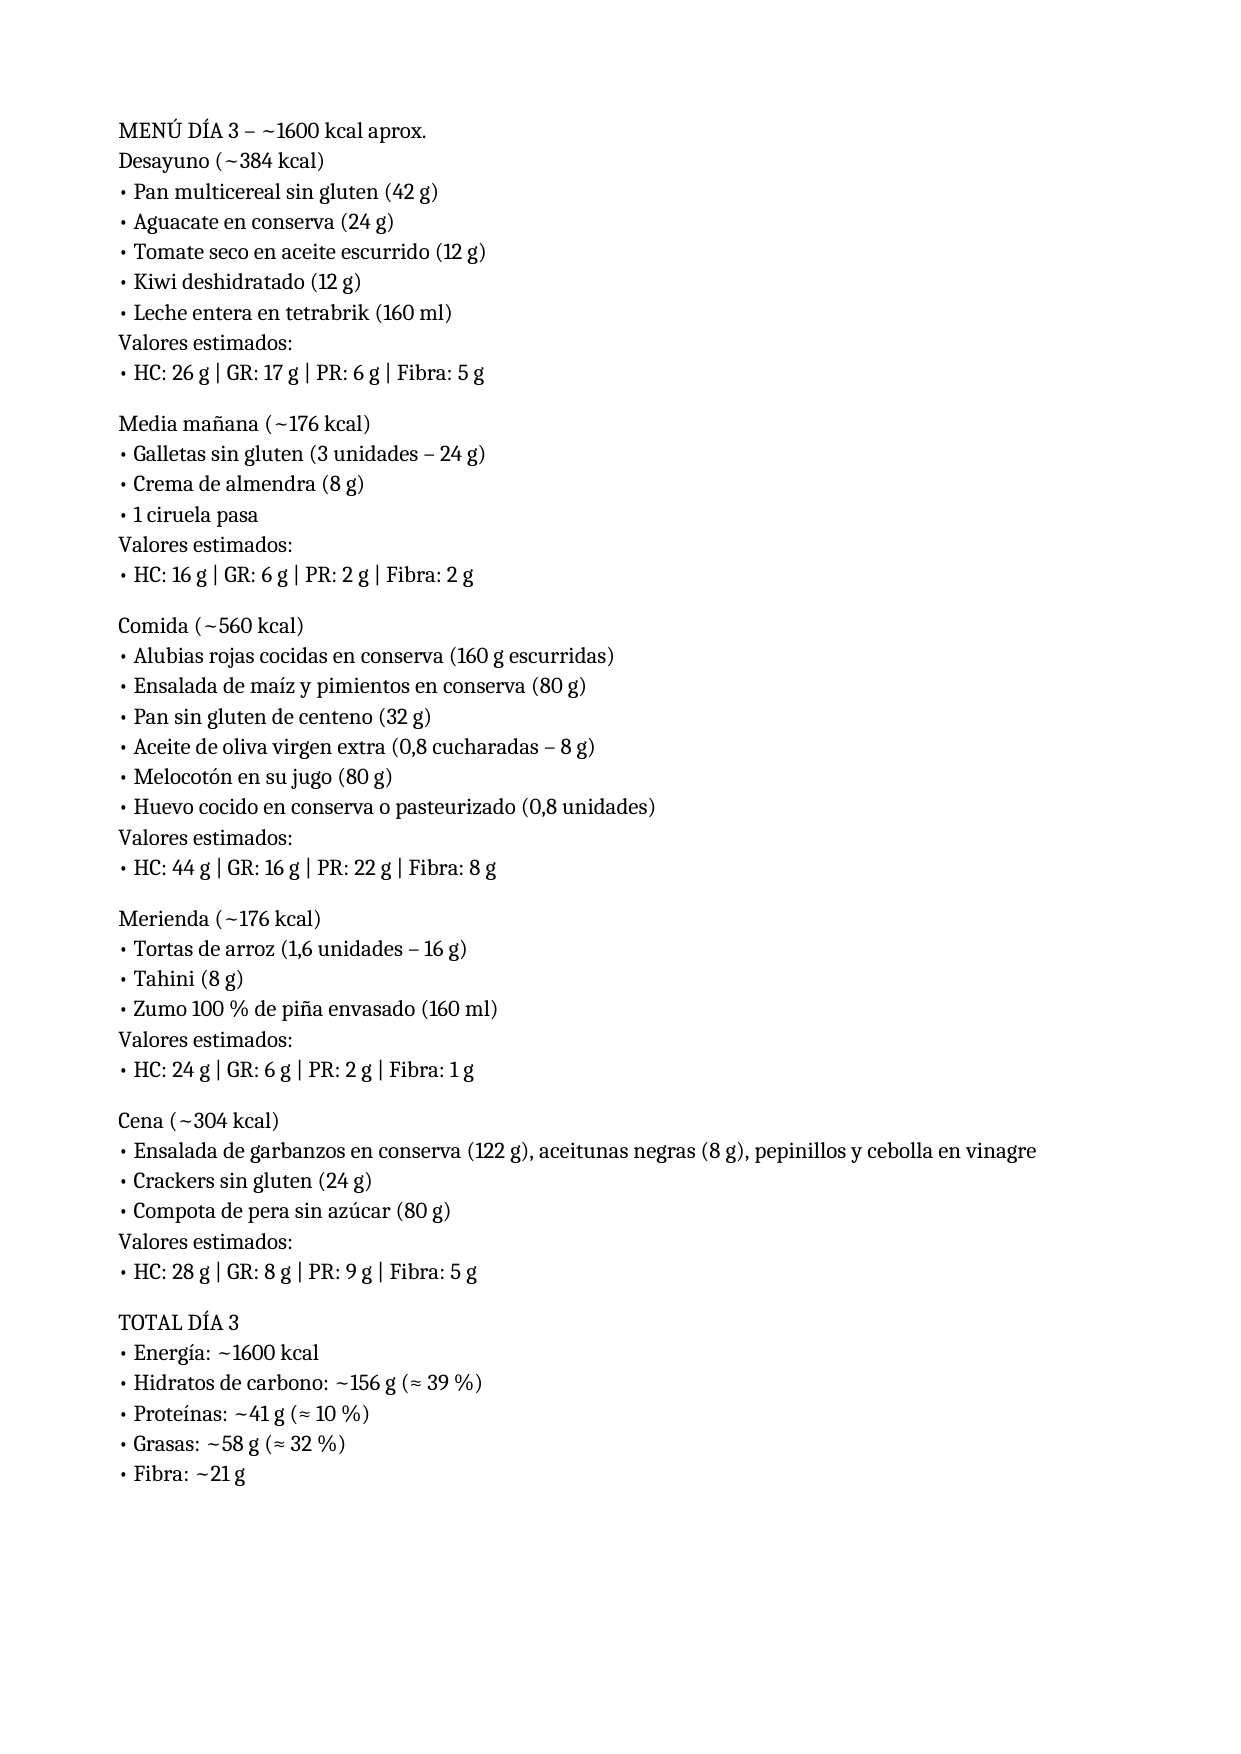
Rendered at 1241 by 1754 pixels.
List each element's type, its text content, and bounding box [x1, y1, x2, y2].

text Cena (~304 kcal) • Ensalada de garbanzos en conserva (122 g), aceitunas negras (8 g), pepinillos y cebolla en vinagre • Crackers sin gluten (24 g) • Compota de pera sin azúcar (80 g) Valores estimados: • HC: 28 g | GR: 8 g | PR: 9 g | Fibra: 5 g [118, 1108, 1122, 1285]
text Media mañana (~176 kcal) • Galletas sin gluten (3 unidades – 24 g) • Crema de almendra (8 g) • 1 ciruela pasa Valores estimados: • HC: 16 g | GR: 6 g | PR: 2 g | Fibra: 2 g [118, 411, 1122, 588]
text MENÚ DÍA 3 – ~1600 kcal aprox. Desayuno (~384 kcal) • Pan multicereal sin gluten (42 g) • Aguacate en conserva (24 g) • Tomate seco en aceite escurrido (12 g) • Kiwi deshidratado (12 g) • Leche entera en tetrabrik (160 ml) Valores estimados: • HC: 26 g | GR: 17 g | PR: 6 g | Fibra: 5 g [118, 118, 1122, 386]
text Comida (~560 kcal) • Alubias rojas cocidas en conserva (160 g escurridas) • Ensalada de maíz y pimientos en conserva (80 g) • Pan sin gluten de centeno (32 g) • Aceite de oliva virgen extra (0,8 cucharadas – 8 g) • Melocotón en su jugo (80 g) • Huevo cocido en conserva o pasteurizado (0,8 unidades) Valores estimados: • HC: 44 g | GR: 16 g | PR: 22 g | Fibra: 8 g [118, 613, 1122, 881]
text TOTAL DÍA 3 • Energía: ~1600 kcal • Hidratos de carbono: ~156 g (≈ 39 %) • Proteínas: ~41 g (≈ 10 %) • Grasas: ~58 g (≈ 32 %) • Fibra: ~21 g [118, 1310, 1122, 1487]
text Merienda (~176 kcal) • Tortas de arroz (1,6 unidades – 16 g) • Tahini (8 g) • Zumo 100 % de piña envasado (160 ml) Valores estimados: • HC: 24 g | GR: 6 g | PR: 2 g | Fibra: 1 g [118, 906, 1122, 1083]
